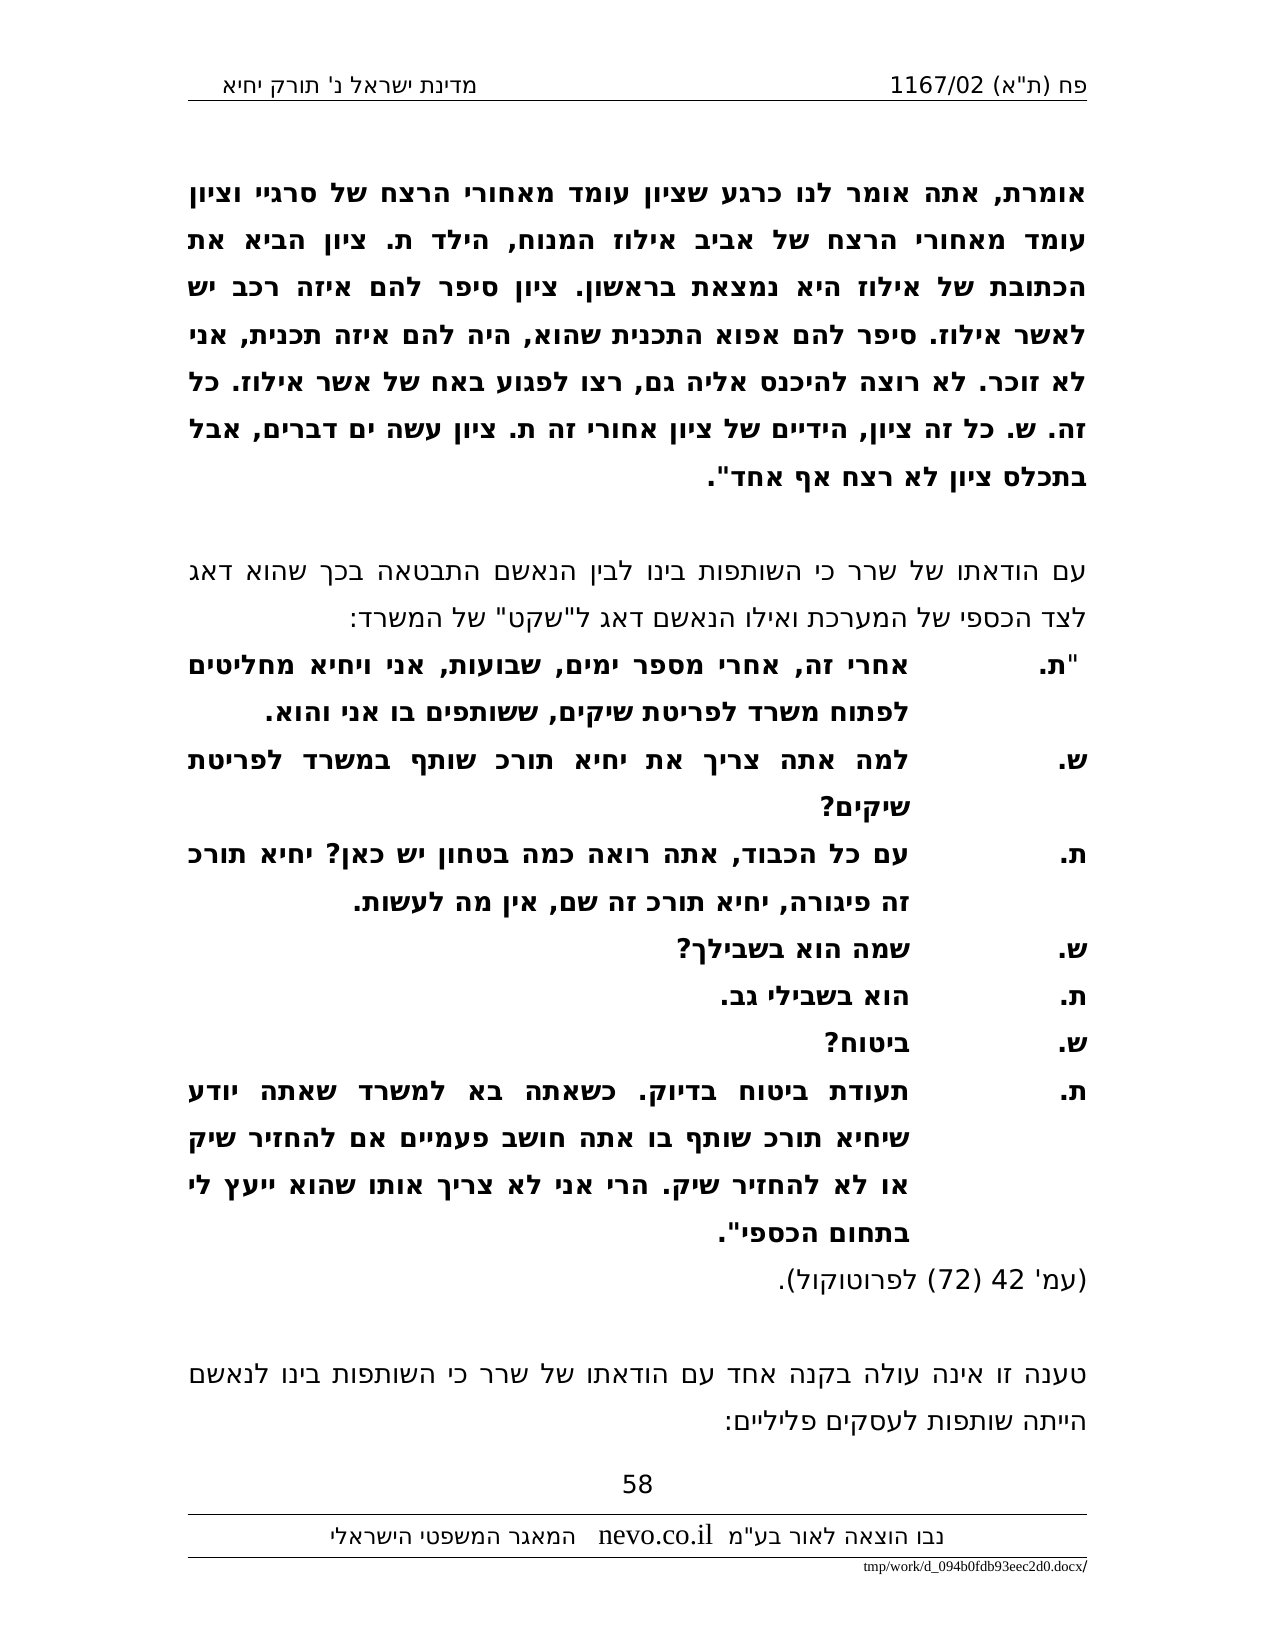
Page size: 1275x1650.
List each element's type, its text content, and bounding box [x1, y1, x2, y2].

text ש. למה אתה צריך את יחיא תורכ שותף במשרד לפריטת שיקים? [187, 744, 1087, 823]
text עם הודאתו של שרר כי השותפות בינו לבין הנאשם התבטאה בכך שהוא דאג לצד הכספי של המערכת ואילו הנאשם דאג ל"שקט" של המשרד: [187, 555, 1087, 634]
text ת. הוא בשבילי גב. [187, 981, 1087, 1012]
text טענה זו אינה עולה בקנה אחד עם הודאתו של שרר כי השותפות בינו לנאשם הייתה שותפות לעסקים פליליים: [187, 1358, 1087, 1437]
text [187, 177, 1087, 492]
text "ת. אחרי זה, אחרי מספר ימים, שבועות, אני ויחיא מחליטים לפתוח משרד לפריטת שיקים, ששותפים בו אני והוא. [187, 649, 1087, 728]
text ת. עם כל הכבוד, אתה רואה כמה בטחון יש כאן? יחיא תורכ זה פיגורה, יחיא תורכ זה שם, אין מה לעשות. [187, 839, 1087, 917]
text ת. תעודת ביטוח בדיוק. כשאתה בא למשרד שאתה יודע שיחיא תורכ שותף בו אתה חושב פעמיים אם להחזיר שיק או לא להחזיר שיק. הרי אני לא צריך אותו שהוא ייעץ לי בתחום הכספי". [187, 1075, 1087, 1248]
subtitle (עמ' 42 (72) לפרוטוקול). [187, 1264, 1087, 1296]
text ש. ביטוח? [187, 1028, 1087, 1059]
text ש. שמה הוא בשבילך? [187, 933, 1087, 965]
